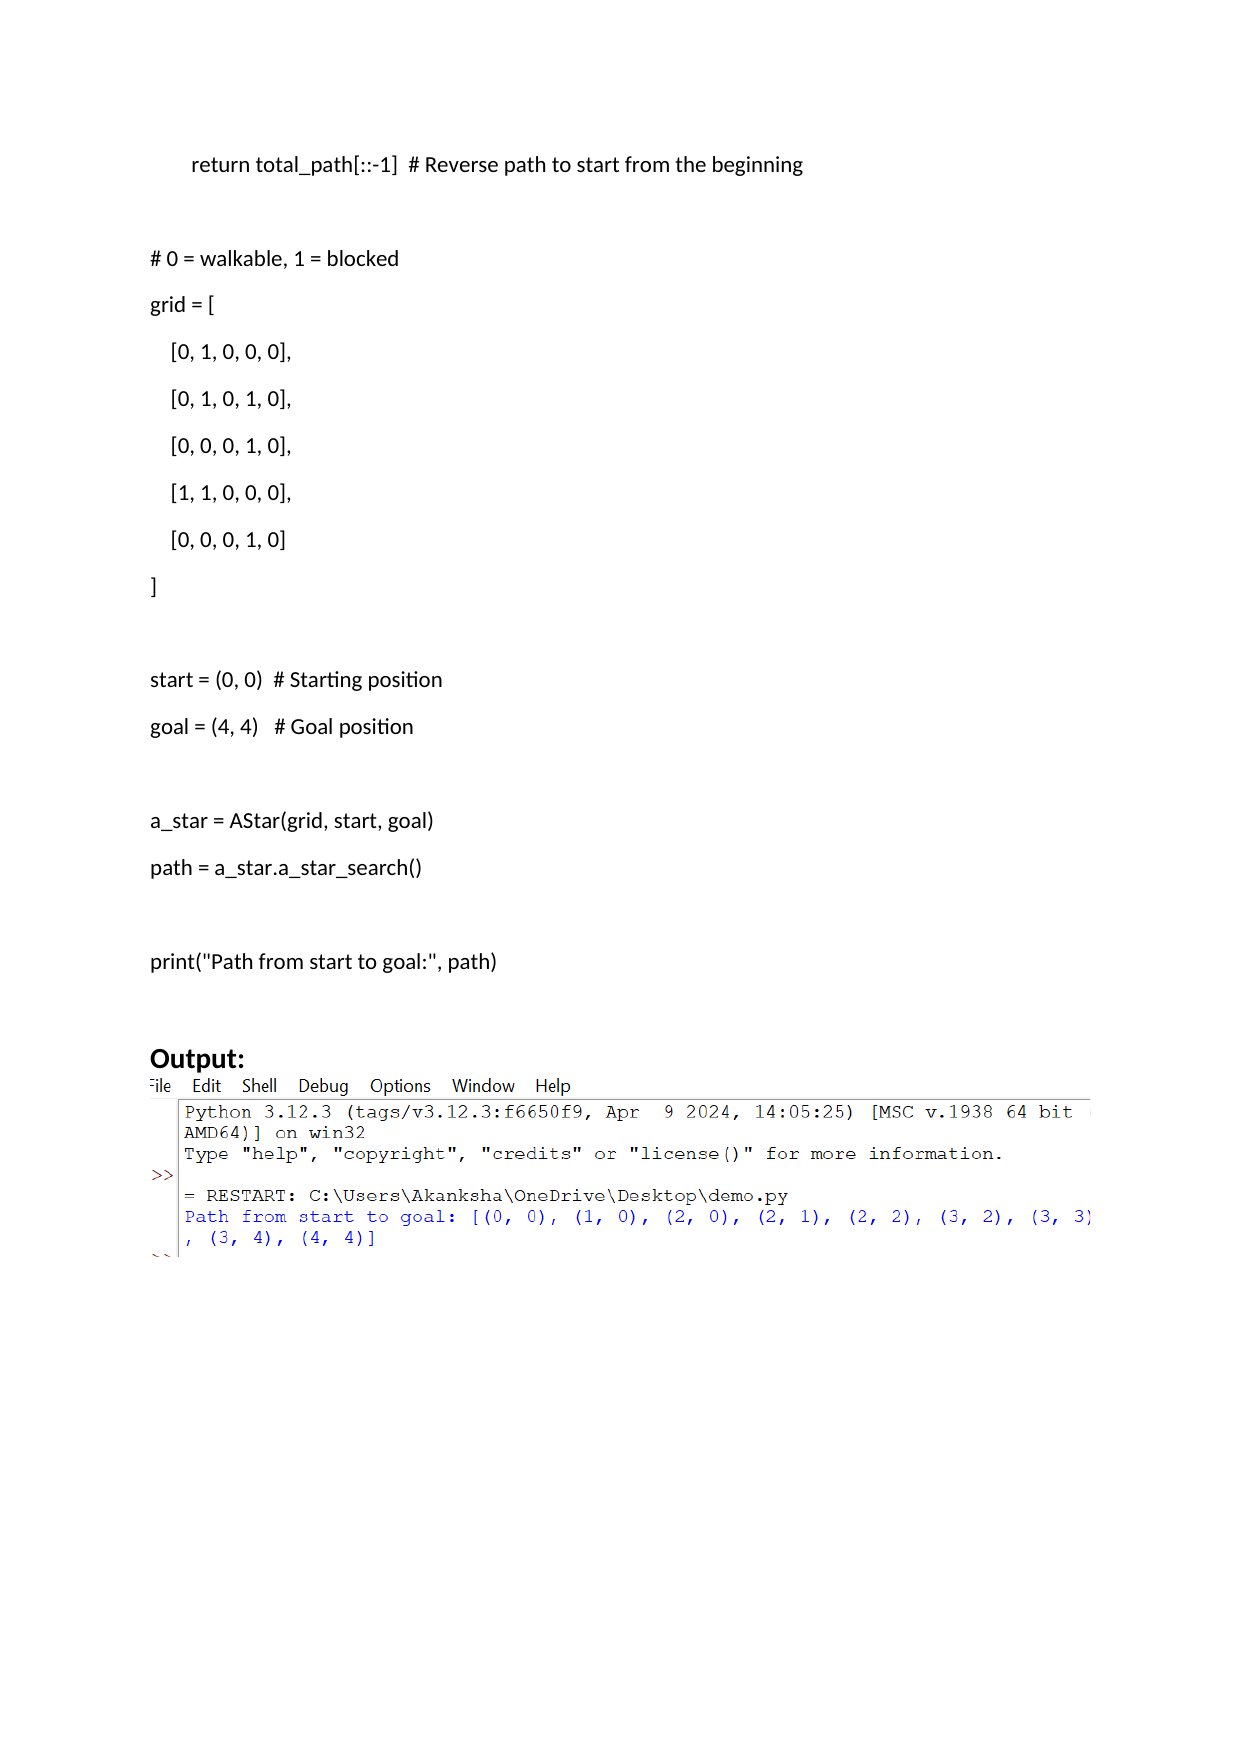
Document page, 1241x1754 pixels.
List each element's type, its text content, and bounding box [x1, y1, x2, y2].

text a_star = AStar(grid, start, goal) [150, 806, 1090, 834]
text ] [150, 572, 1090, 600]
text [0, 1, 0, 0, 0], [150, 337, 1090, 366]
text goal = (4, 4) # Goal position [150, 712, 1090, 741]
text return total_path[::-1] # Reverse path to start from the beginning [150, 150, 1090, 178]
text [0, 0, 0, 1, 0] [150, 525, 1090, 553]
text # 0 = walkable, 1 = blocked [150, 244, 1090, 272]
text grid = [ [150, 291, 1090, 319]
text print("Path from start to goal:", path) [150, 947, 1090, 975]
text [1, 1, 0, 0, 0], [150, 478, 1090, 506]
text Output: [150, 1041, 1090, 1078]
text [0, 1, 0, 1, 0], [150, 384, 1090, 412]
text path = a_star.a_star_search() [150, 853, 1090, 881]
picture [150, 1078, 1091, 1257]
text start = (0, 0) # Starting position [150, 666, 1090, 694]
text [0, 0, 0, 1, 0], [150, 431, 1090, 459]
